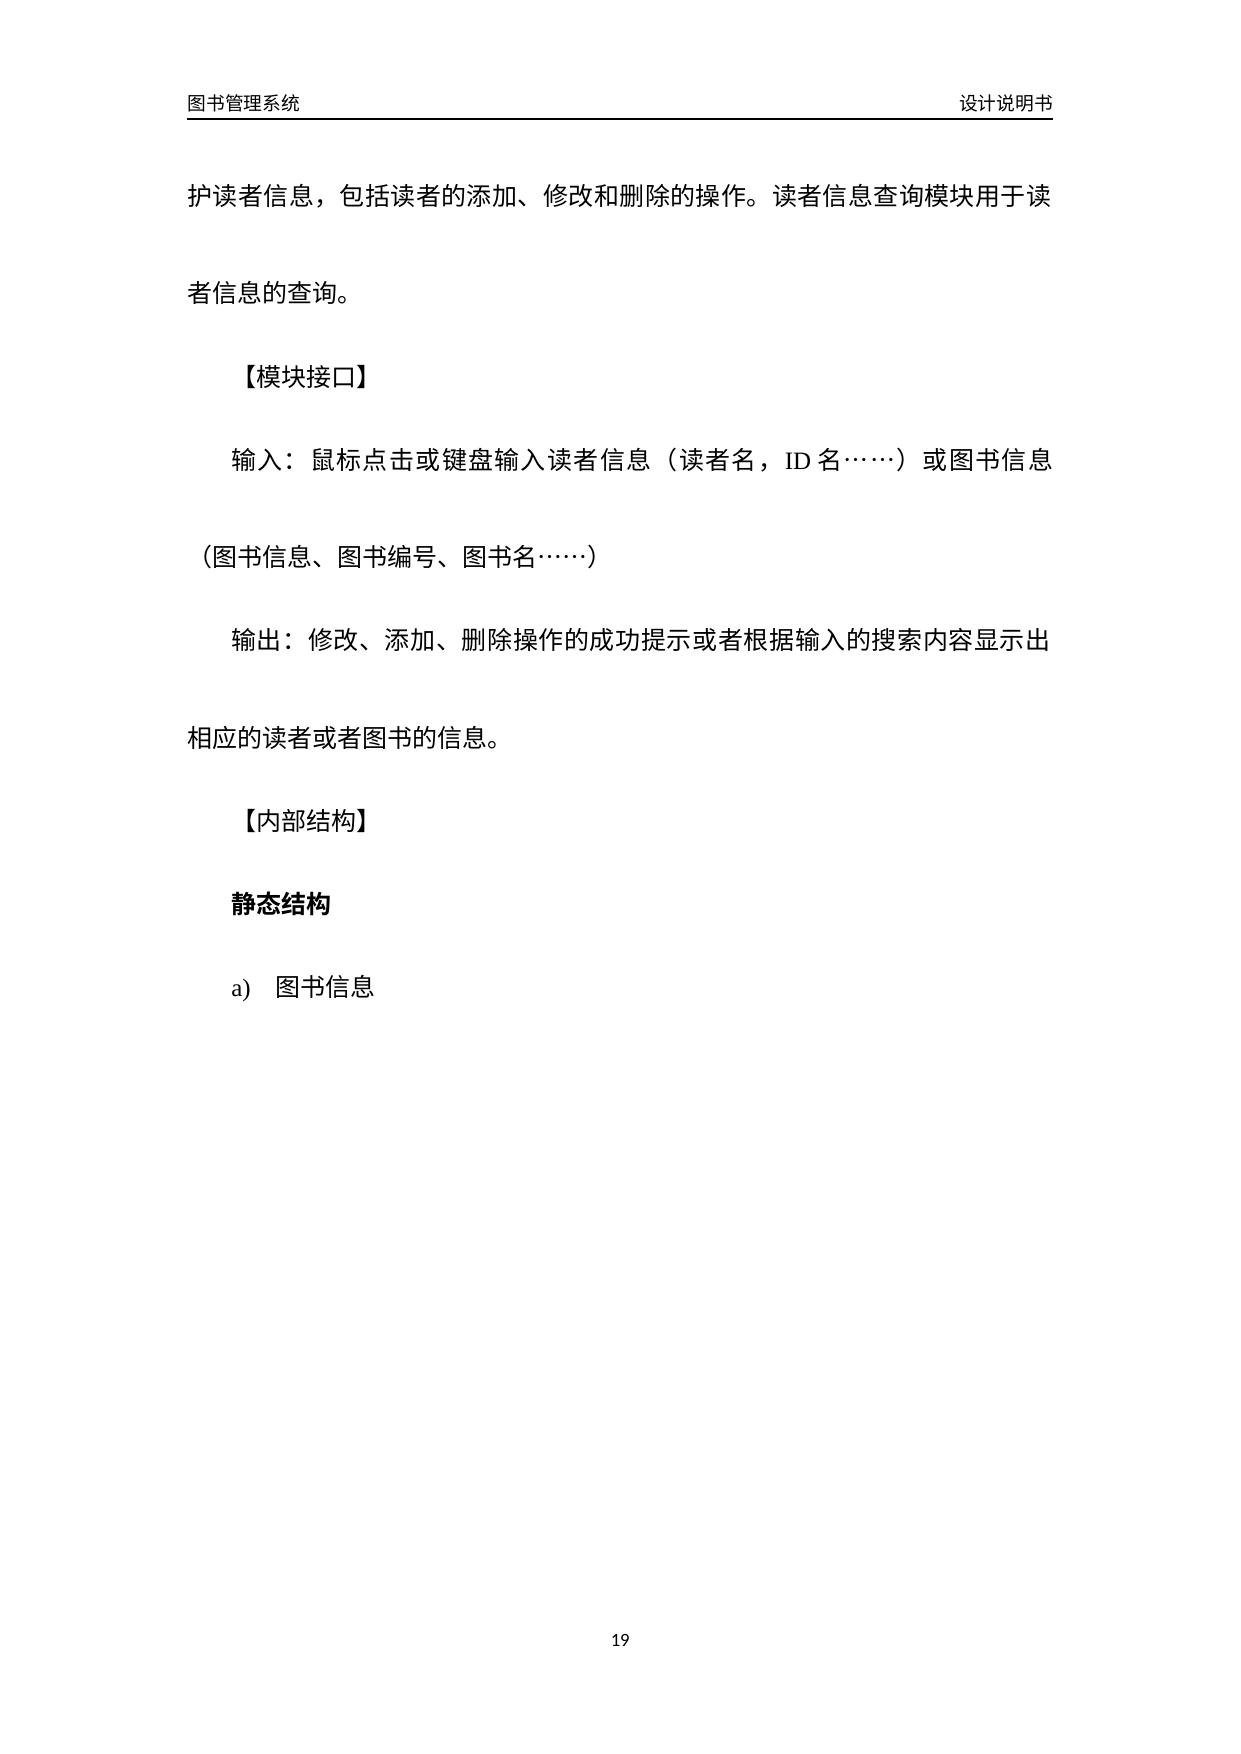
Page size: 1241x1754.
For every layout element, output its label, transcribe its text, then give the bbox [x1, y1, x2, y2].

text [187, 162, 1053, 324]
list 图书信息 [231, 953, 1053, 1018]
text 输入：鼠标点击或键盘输入读者信息（读者名，ID名……）或图书信息（图书信息、图书编号、图书名……） [187, 426, 1053, 588]
text 【模块接口】 [187, 343, 1053, 408]
text 输出：修改、添加、删除操作的成功提示或者根据输入的搜索内容显示出相应的读者或者图书的信息。 [187, 606, 1053, 769]
text 【内部结构】 [187, 787, 1053, 852]
text 静态结构 [187, 870, 1053, 935]
